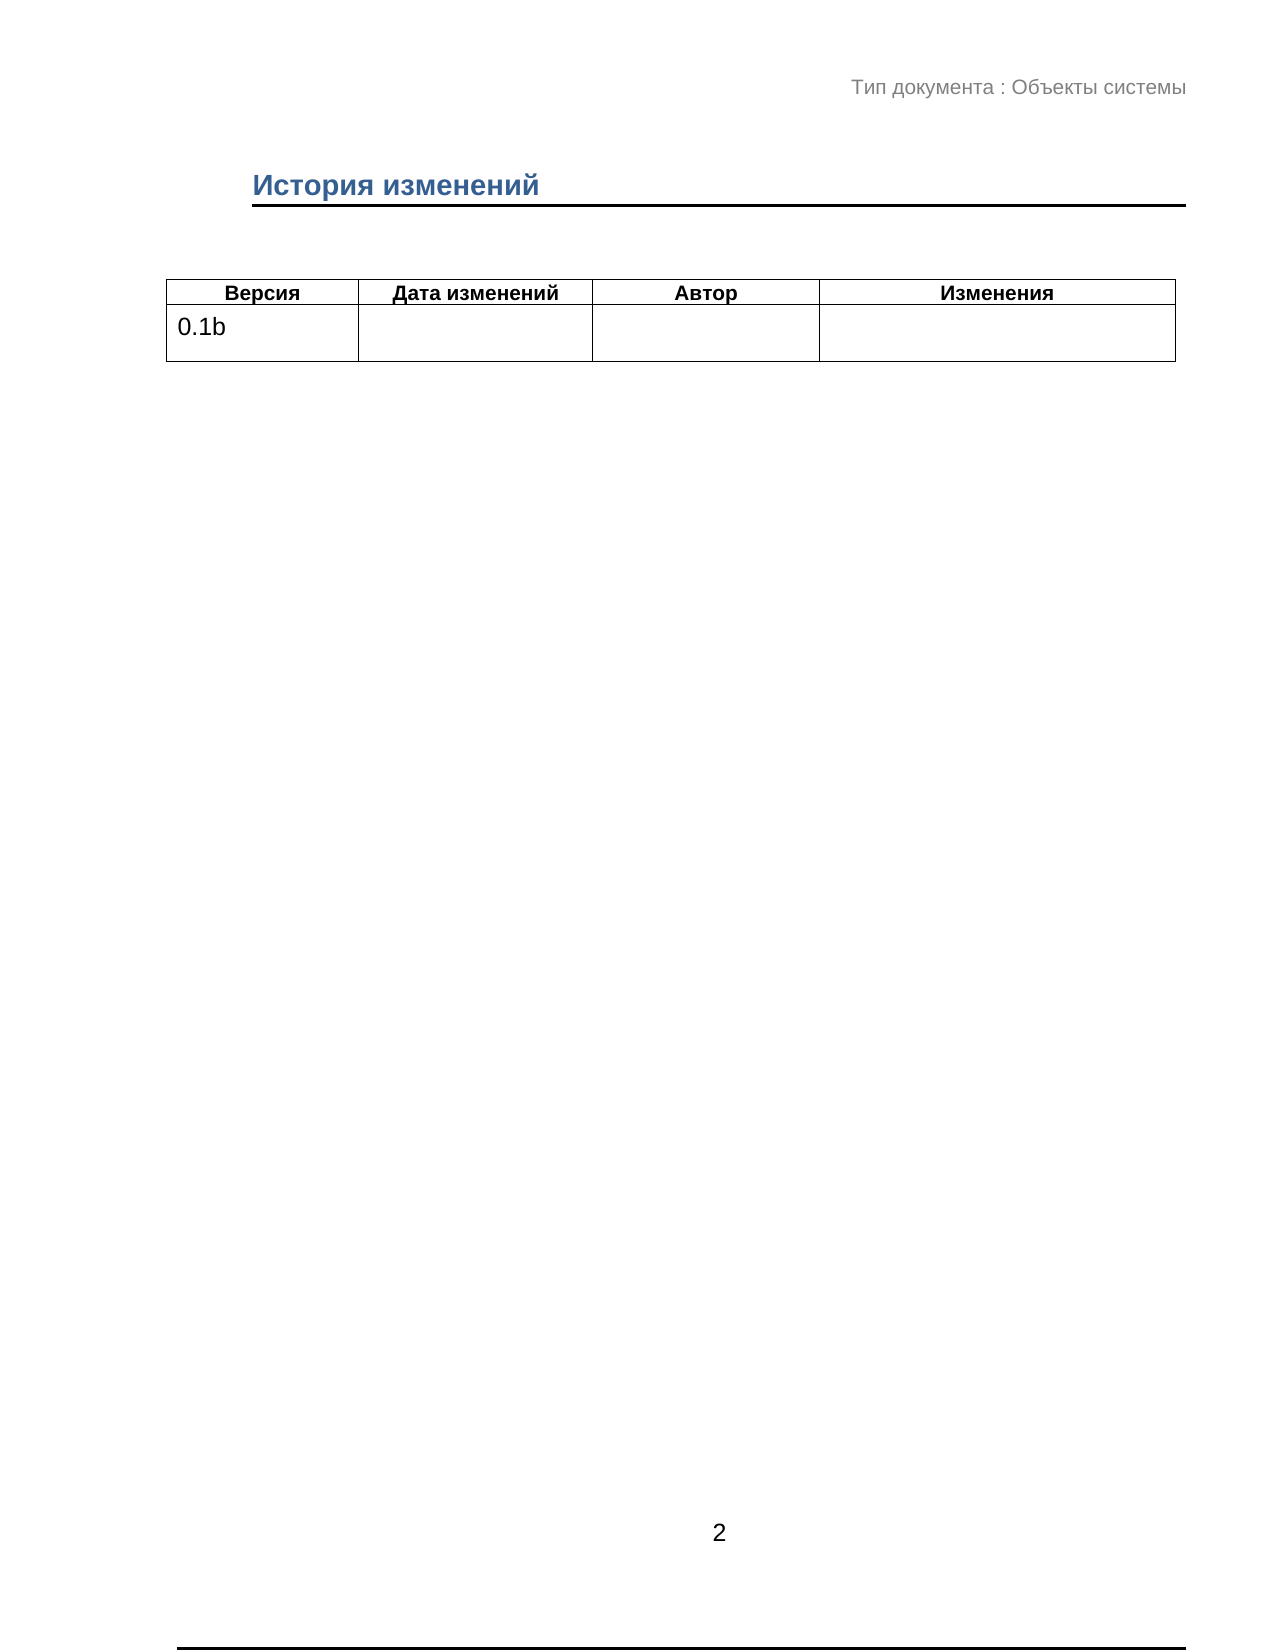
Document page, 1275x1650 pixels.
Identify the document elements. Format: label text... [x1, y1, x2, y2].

table_cell [593, 305, 819, 361]
table_header Автор [593, 280, 819, 304]
table_cell 0.1b [167, 305, 358, 361]
table_header Дата изменений [359, 280, 592, 304]
subtitle История изменений [252, 168, 1186, 204]
table_cell [359, 305, 592, 361]
table_header Версия [167, 280, 358, 304]
table_cell [820, 305, 1175, 361]
table_header Изменения [820, 280, 1175, 304]
